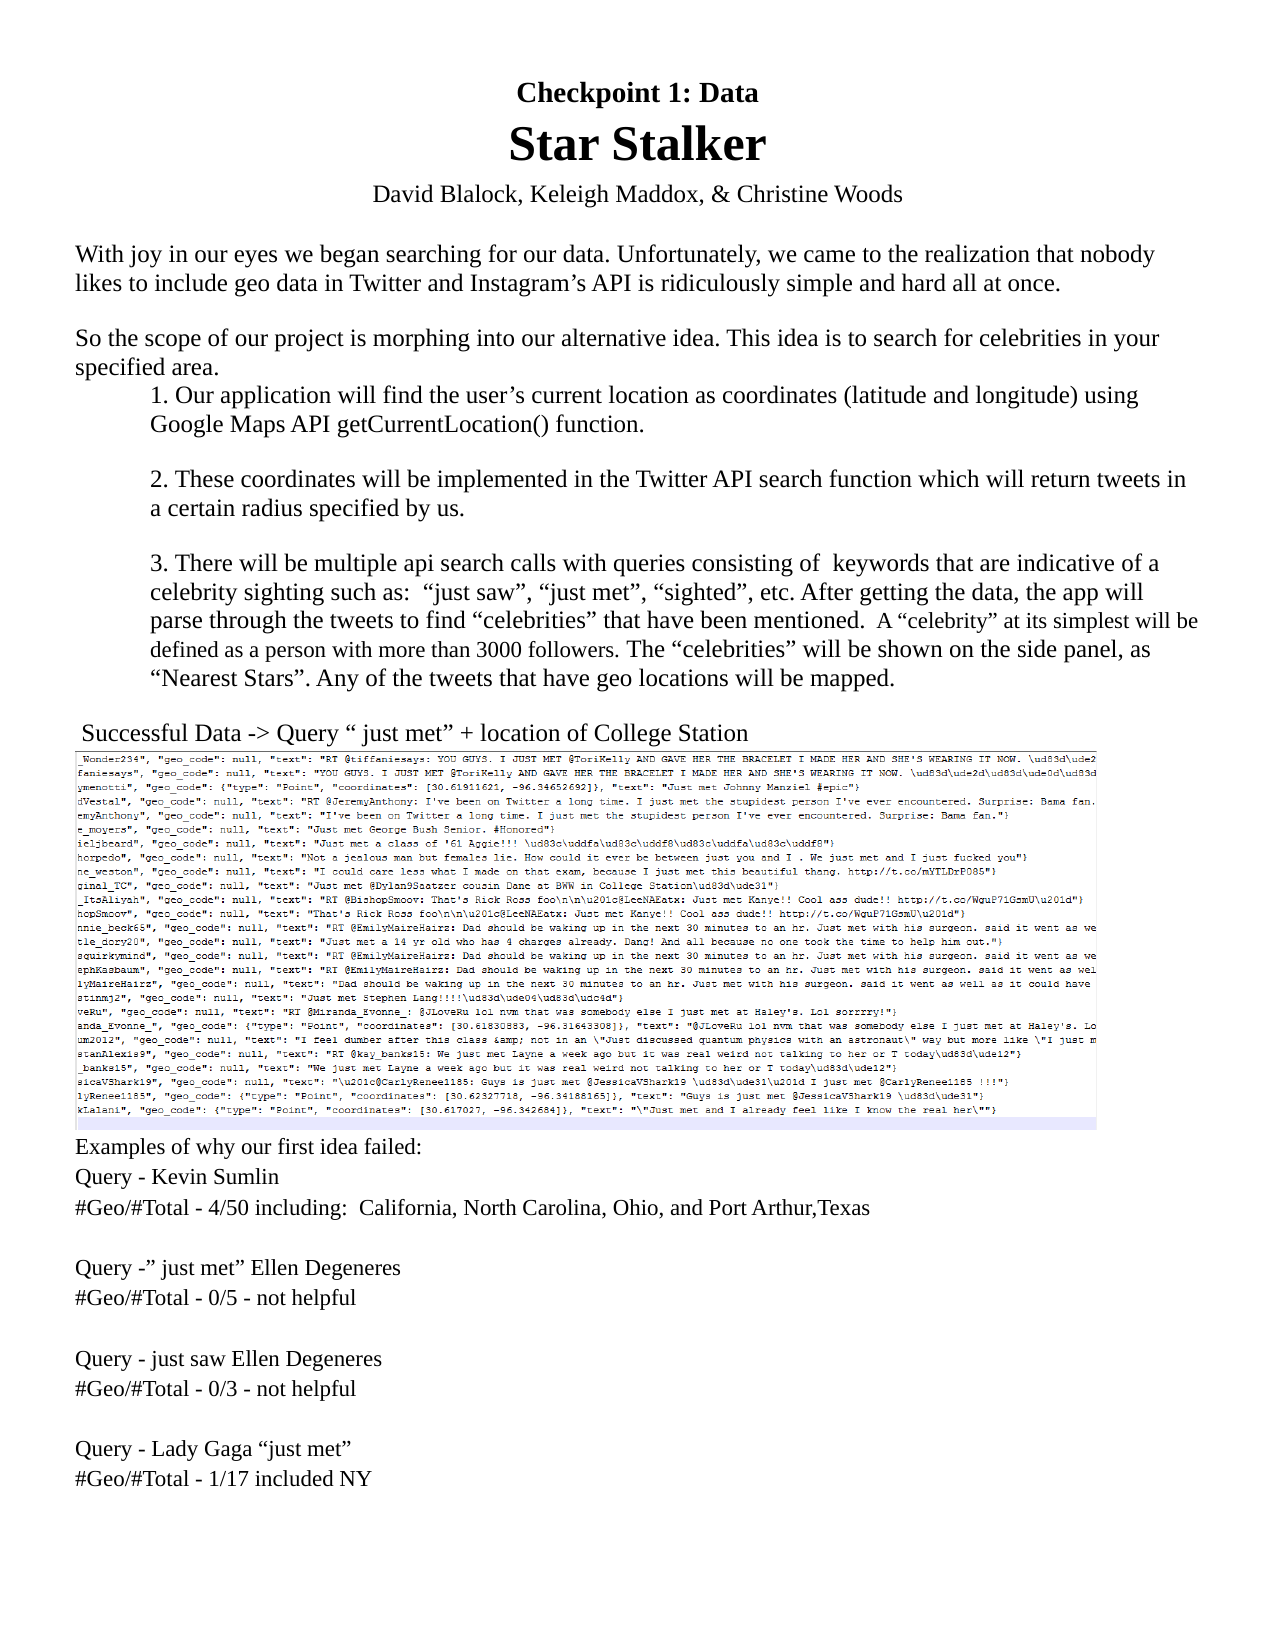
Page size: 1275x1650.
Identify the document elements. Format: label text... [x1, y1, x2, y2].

text #Geo/#Total - 4/50 including: California, North Carolina, Ohio, and Port Arthur,Texas [75, 1193, 1200, 1220]
text David Blalock, Keleigh Maddox, & Christine Woods [75, 179, 1200, 208]
text Star Stalker [75, 113, 1200, 171]
text Query - just saw Ellen Degeneres [75, 1344, 1200, 1371]
text Query - Kevin Sumlin [75, 1163, 1200, 1190]
text So the scope of our project is morphing into our alternative idea. This idea is to search for celebrities in your specified area. [75, 323, 1200, 380]
text Successful Data -> Query “ just met” + location of College Station [75, 718, 1200, 747]
text With joy in our eyes we began searching for our data. Unfortunately, we came to the realization that nobody likes to include geo data in Twitter and Instagram’s API is ridiculously simple and hard all at once. [75, 239, 1200, 296]
text #Geo/#Total - 0/3 - not helpful [75, 1375, 1200, 1401]
text 3. There will be multiple api search calls with queries consisting of keywords that are indicative of a celebrity sighting such as: “just saw”, “just met”, “sighted”, etc. After getting the data, the app will parse through the tweets to find “celebrities” that have been mentioned. A “celebrity” at its simplest will be defined as a person with more than 3000 followers. The “celebrities” will be shown on the side panel, as “Nearest Stars”. Any of the tweets that have geo locations will be mapped. [150, 548, 1200, 692]
text #Geo/#Total - 0/5 - not helpful [75, 1284, 1200, 1311]
picture [75, 751, 1097, 1130]
text Checkpoint 1: Data [75, 75, 1200, 108]
text Examples of why our first idea failed: [75, 1133, 1200, 1159]
text #Geo/#Total - 1/17 included NY [75, 1465, 1200, 1492]
text 1. Our application will find the user’s current location as coordinates (latitude and longitude) using Google Maps API getCurrentLocation() function. [150, 380, 1200, 438]
text Query -” just met” Ellen Degeneres [75, 1254, 1200, 1280]
text 2. These coordinates will be implemented in the Twitter API search function which will return tweets in a certain radius specified by us. [150, 464, 1200, 522]
text Query - Lady Gaga “just met” [75, 1435, 1200, 1462]
